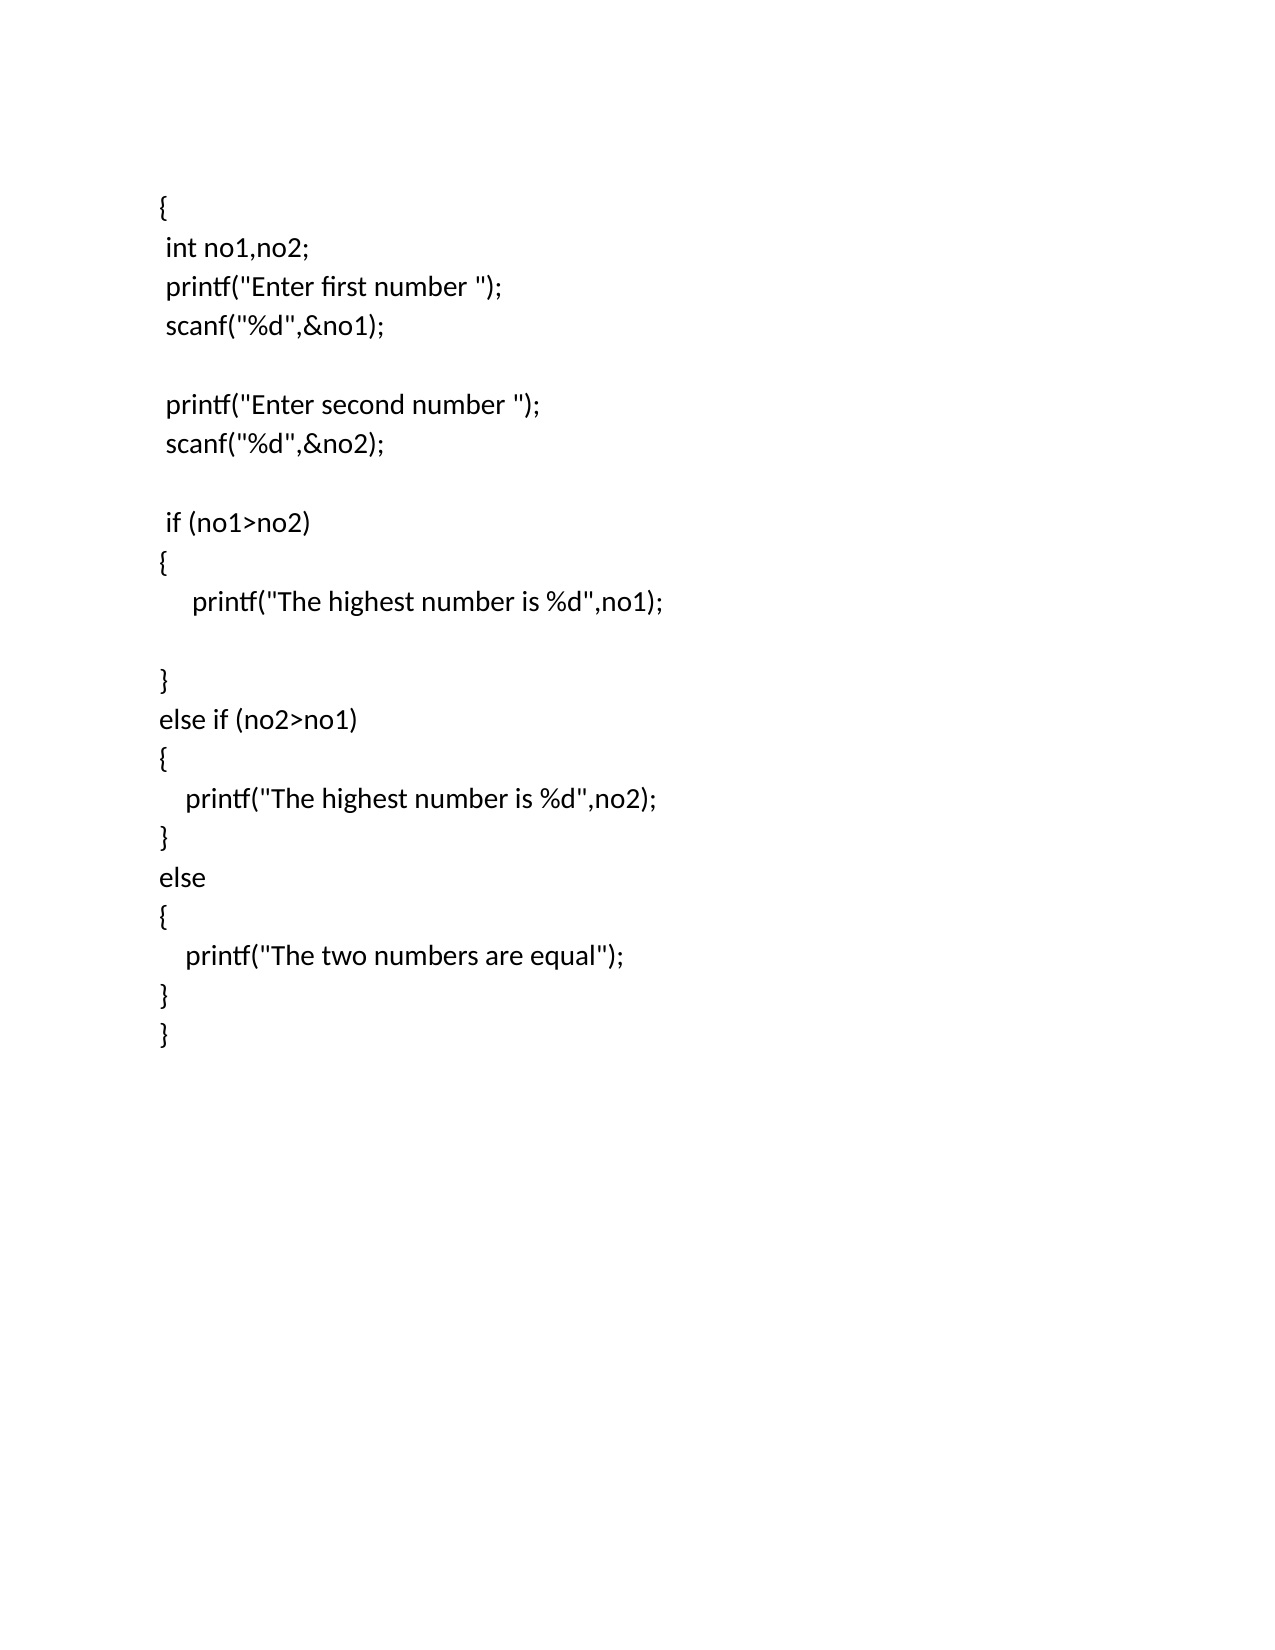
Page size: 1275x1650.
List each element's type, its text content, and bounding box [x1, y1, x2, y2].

text } [159, 1016, 1125, 1052]
text int no1,no2; [159, 229, 1125, 264]
text { [159, 189, 1125, 225]
text } [159, 819, 1125, 855]
text printf("The two numbers are equal"); [159, 937, 1125, 973]
text { [159, 741, 1125, 776]
text { [159, 544, 1125, 579]
text else if (no2>no1) [159, 701, 1125, 737]
text { [159, 898, 1125, 934]
text printf("The highest number is %d",no2); [159, 780, 1125, 816]
text } [159, 662, 1125, 697]
text scanf("%d",&no2); [159, 426, 1125, 461]
text printf("Enter first number "); [159, 268, 1125, 304]
text if (no1>no2) [159, 504, 1125, 540]
text scanf("%d",&no1); [159, 307, 1125, 343]
text printf("Enter second number "); [159, 386, 1125, 422]
text printf("The highest number is %d",no1); [159, 583, 1125, 619]
text else [159, 859, 1125, 894]
text } [159, 977, 1125, 1012]
